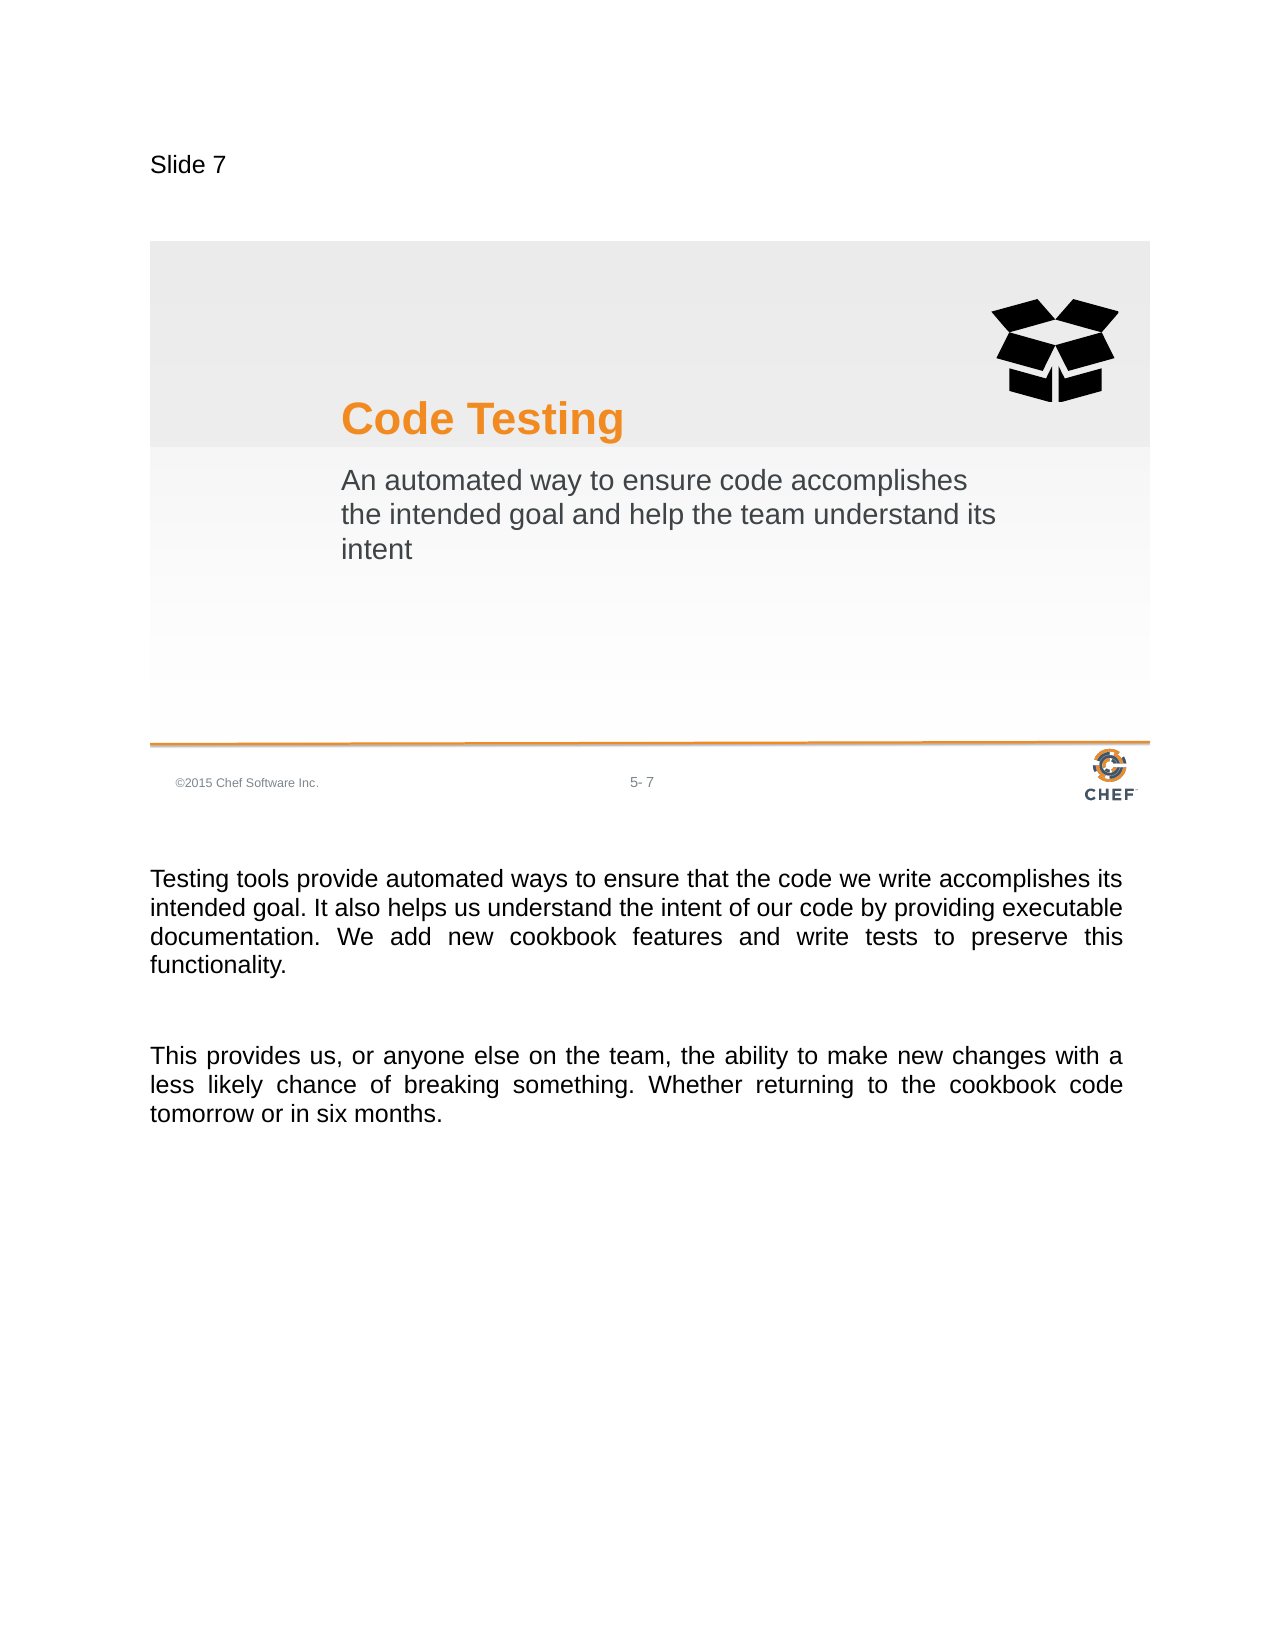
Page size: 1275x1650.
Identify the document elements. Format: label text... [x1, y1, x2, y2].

text This provides us, or anyone else on the team, the ability to make new changes with a less likely chance of breaking something. Whether returning to the cookbook code tomorrow or in six months. [150, 1041, 1125, 1127]
text Testing tools provide automated ways to ensure that the code we write accomplishes its intended goal. It also helps us understand the intent of our code by providing executable documentation. We add new cookbook features and write tests to preserve this functionality. [150, 864, 1125, 979]
text Slide 7 [150, 150, 1125, 179]
